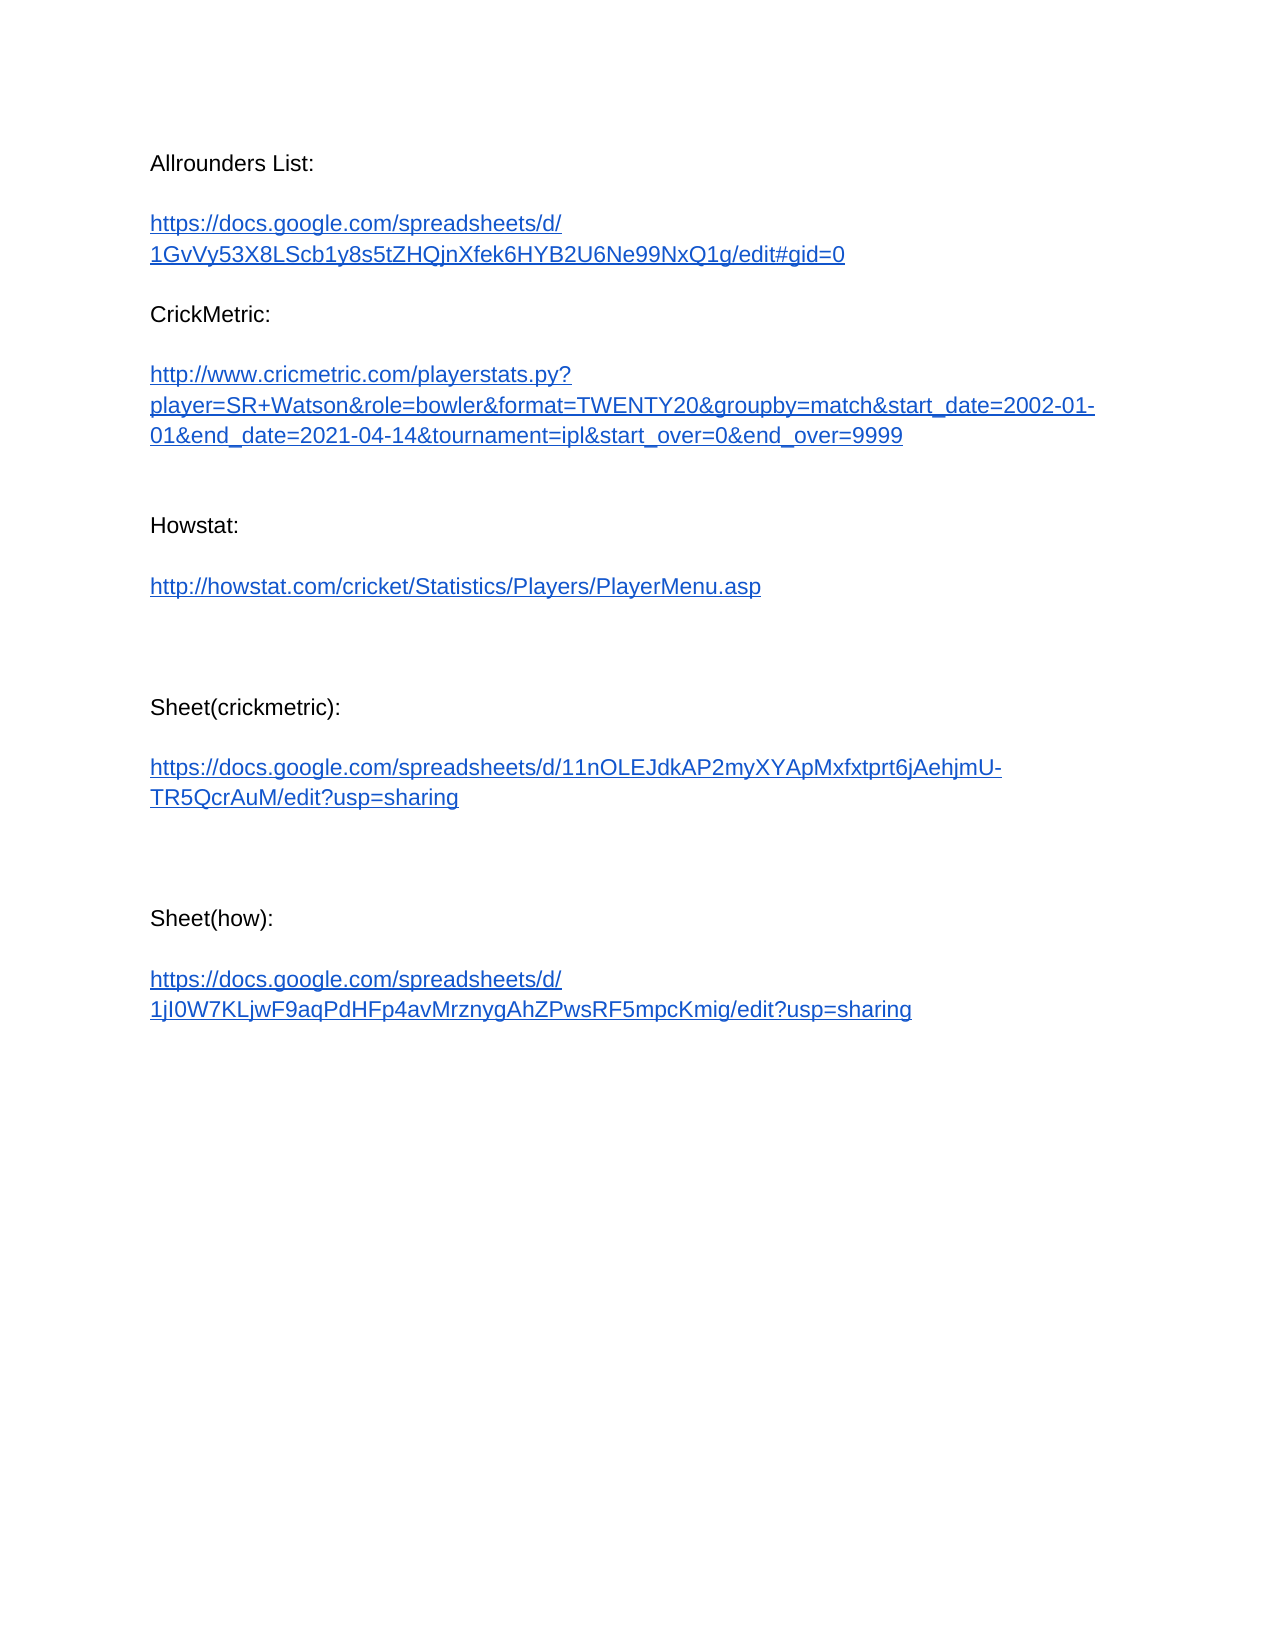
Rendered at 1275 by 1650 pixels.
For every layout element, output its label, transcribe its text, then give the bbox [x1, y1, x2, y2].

text CrickMetric: [150, 301, 1125, 327]
text https://docs.google.com/spreadsheets/d/1GvVy53X8LScb1y8s5tZHQjnXfek6HYB2U6Ne99NxQ1g/edit#gid=0 [150, 210, 1125, 267]
text http://howstat.com/cricket/Statistics/Players/PlayerMenu.asp [150, 573, 1125, 599]
text https://docs.google.com/spreadsheets/d/1jI0W7KLjwF9aqPdHFp4avMrznygAhZPwsRF5mpcKmig/edit?usp=sharing [150, 966, 1125, 1022]
text Sheet(crickmetric): [150, 694, 1125, 720]
text Sheet(how): [150, 905, 1125, 932]
text Allrounders List: [150, 150, 1125, 176]
text http://www.cricmetric.com/playerstats.py?player=SR+Watson&role=bowler&format=TWENTY20&groupby=match&start_date=2002-01-01&end_date=2021-04-14&tournament=ipl&start_over=0&end_over=9999 [150, 361, 1125, 448]
text https://docs.google.com/spreadsheets/d/11nOLEJdkAP2myXYApMxfxtprt6jAehjmU-TR5QcrAuM/edit?usp=sharing [150, 754, 1125, 811]
text Howstat: [150, 512, 1125, 539]
